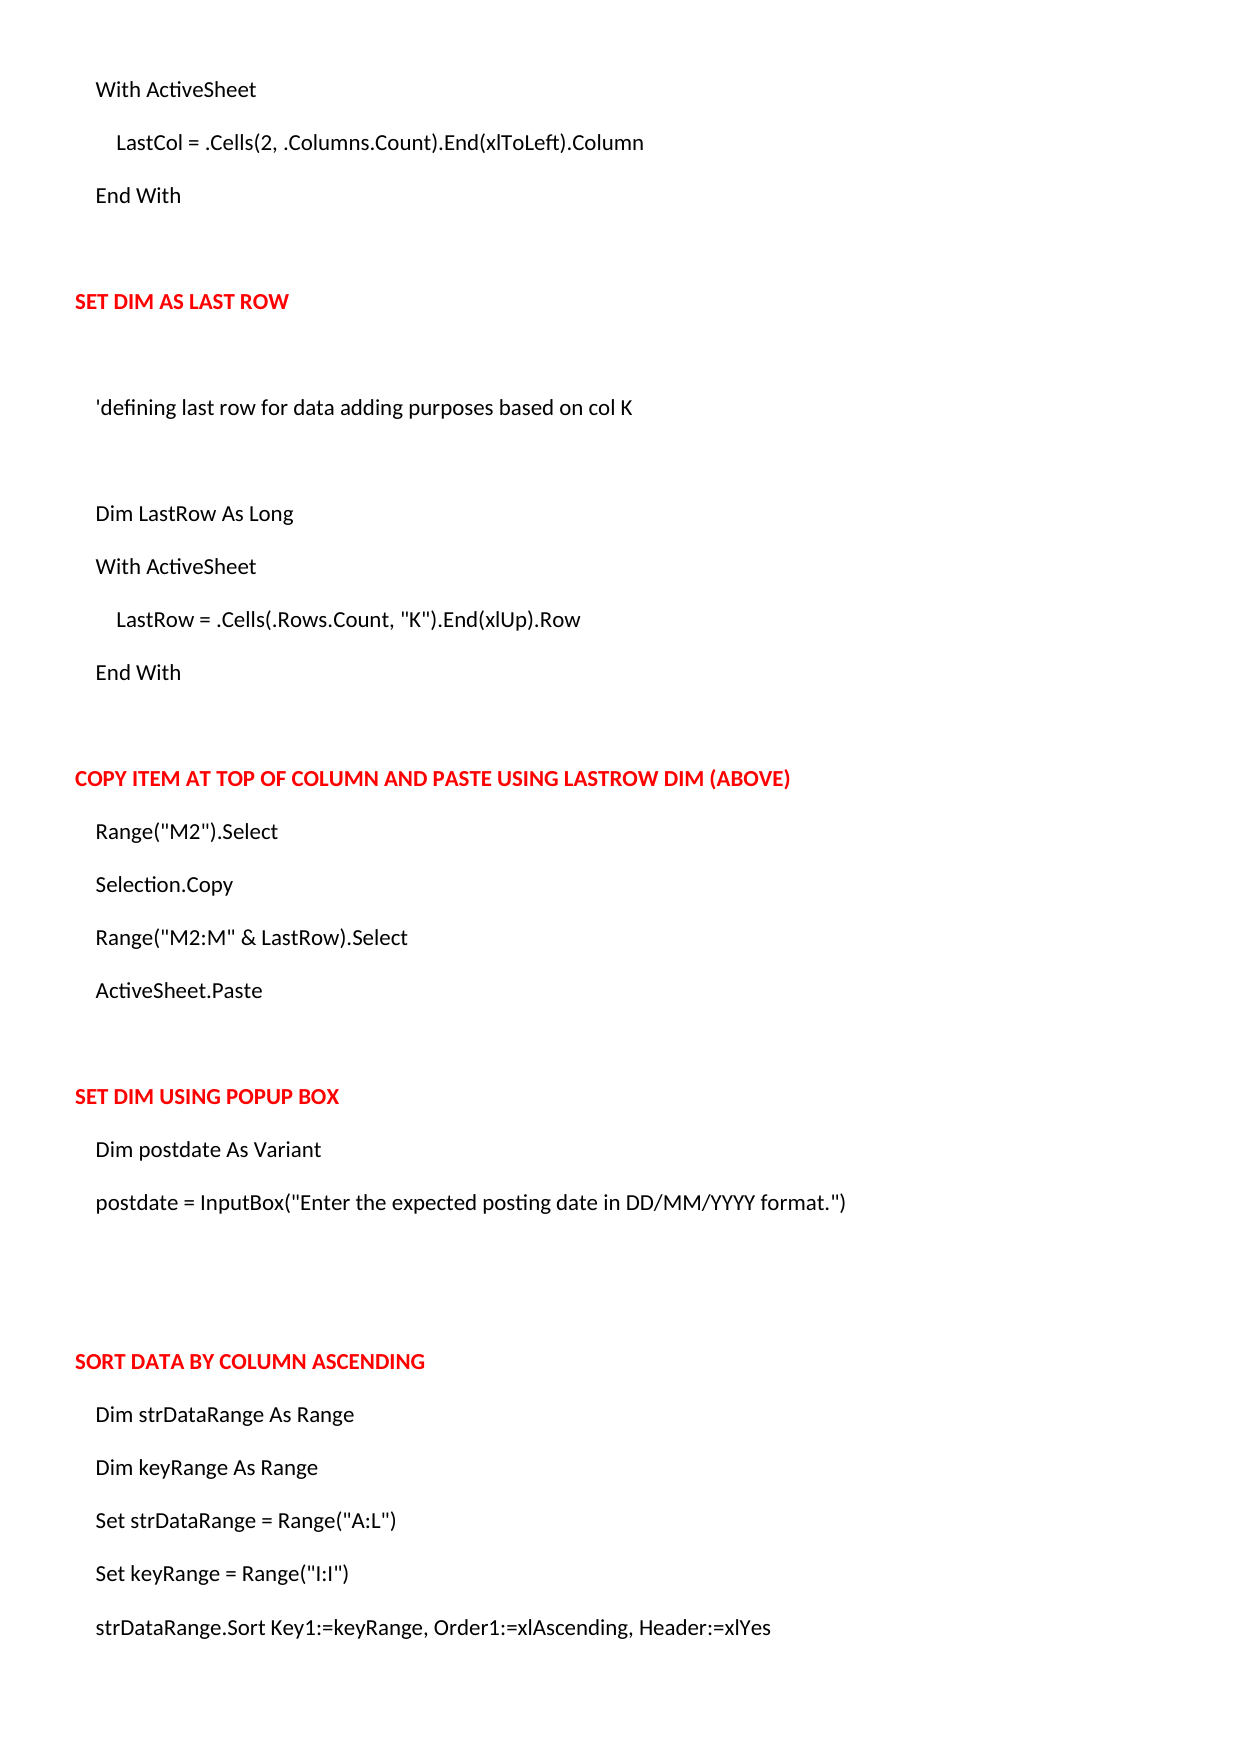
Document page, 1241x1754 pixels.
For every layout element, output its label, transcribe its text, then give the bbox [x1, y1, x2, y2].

text Dim strDataRange As Range [75, 1401, 1165, 1428]
text Range("M2:M" & LastRow).Select [75, 923, 1165, 951]
text COPY ITEM AT TOP OF COLUMN AND PASTE USING LASTROW DIM (ABOVE) [75, 764, 1165, 792]
text 'defining last row for data adding purposes based on col K [75, 393, 1165, 421]
text With ActiveSheet [75, 75, 1165, 103]
text With ActiveSheet [75, 552, 1165, 580]
text postdate = InputBox("Enter the expected posting date in DD/MM/YYYY format.") [75, 1188, 1165, 1216]
text LastRow = .Cells(.Rows.Count, "K").End(xlUp).Row [75, 605, 1165, 633]
text strDataRange.Sort Key1:=keyRange, Order1:=xlAscending, Header:=xlYes [75, 1613, 1165, 1641]
text End With [75, 658, 1165, 686]
text SET DIM USING POPUP BOX [75, 1082, 1165, 1110]
text ActiveSheet.Paste [75, 976, 1165, 1004]
text Dim keyRange As Range [75, 1453, 1165, 1482]
text SORT DATA BY COLUMN ASCENDING [75, 1347, 1165, 1376]
text Dim postdate As Variant [75, 1135, 1165, 1163]
text SET DIM AS LAST ROW [75, 287, 1165, 315]
text End With [75, 181, 1165, 209]
text Dim LastRow As Long [75, 499, 1165, 527]
text Selection.Copy [75, 870, 1165, 898]
text LastCol = .Cells(2, .Columns.Count).End(xlToLeft).Column [75, 128, 1165, 156]
text Set keyRange = Range("I:I") [75, 1559, 1165, 1588]
text Range("M2").Select [75, 817, 1165, 845]
text Set strDataRange = Range("A:L") [75, 1507, 1165, 1534]
